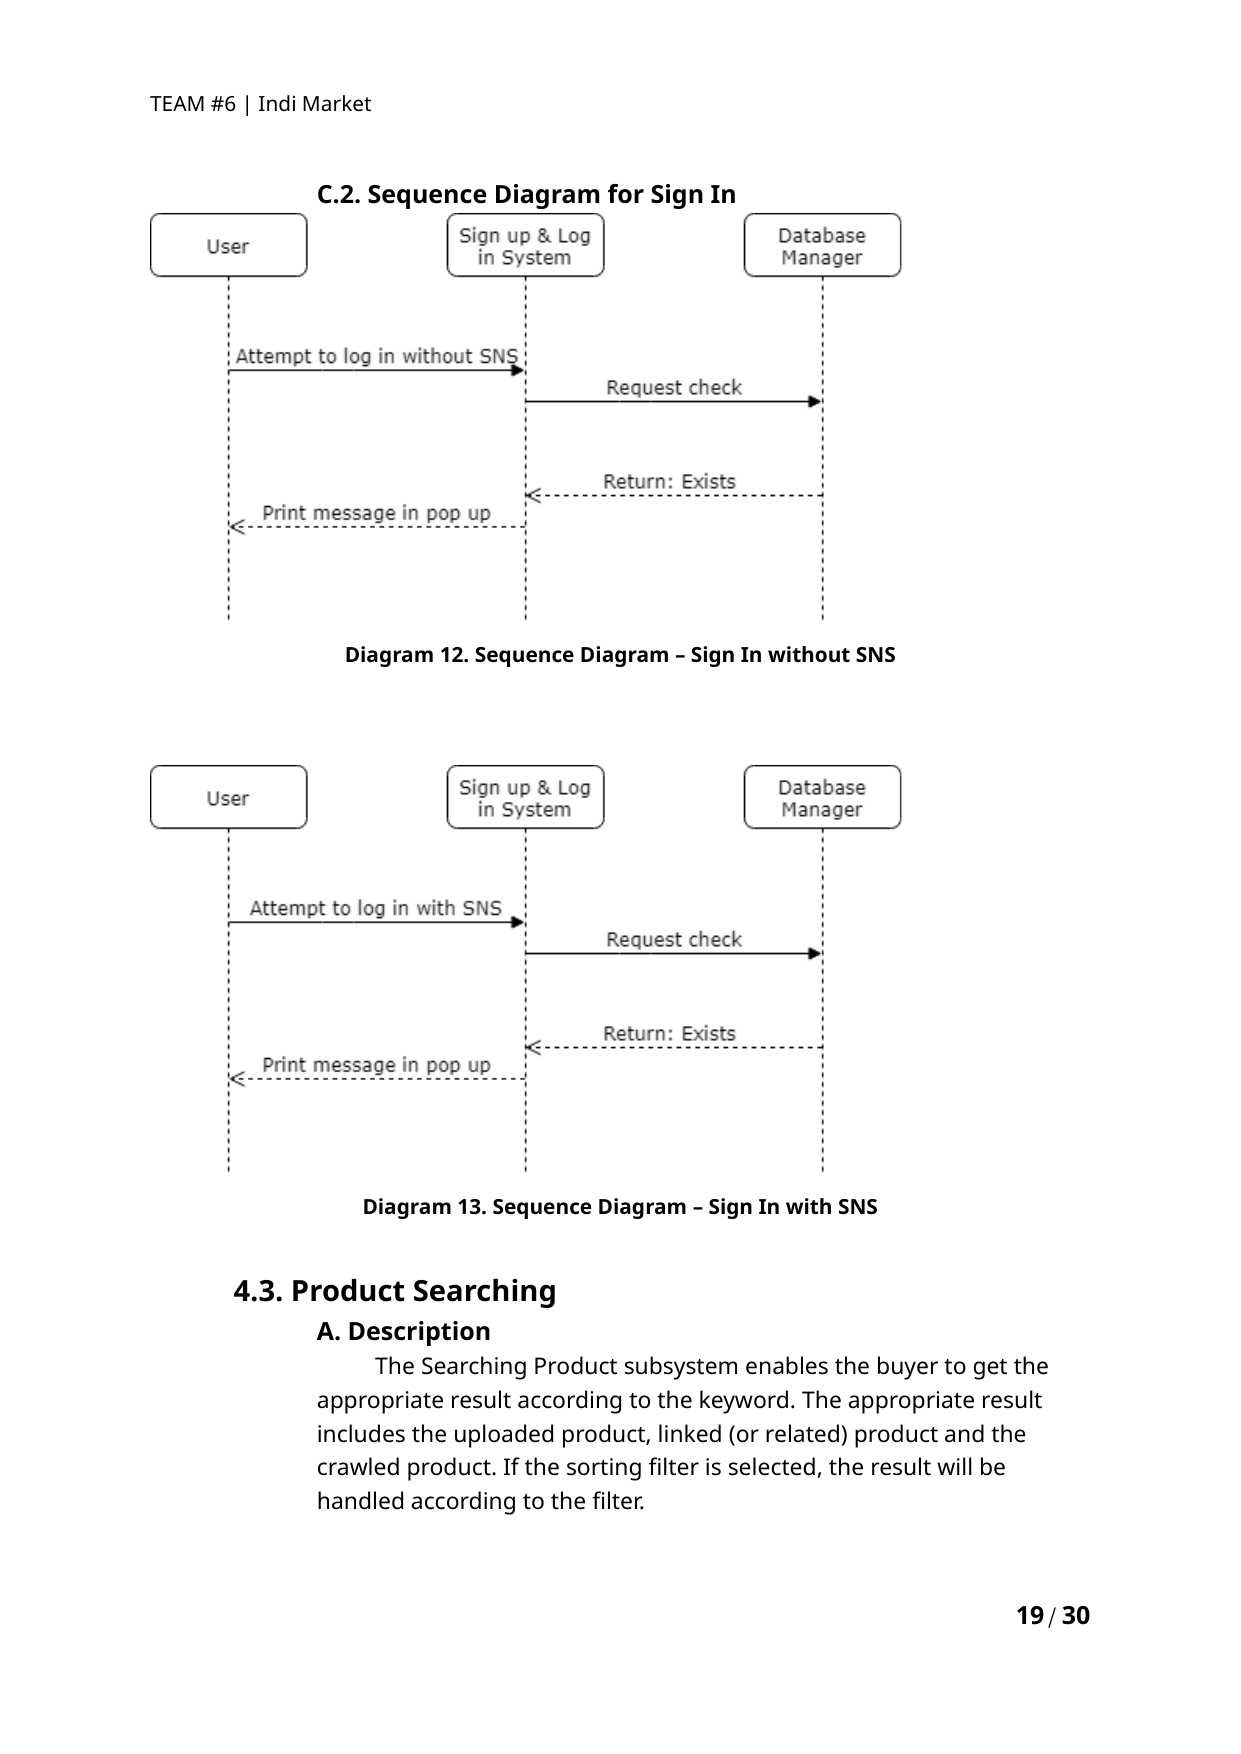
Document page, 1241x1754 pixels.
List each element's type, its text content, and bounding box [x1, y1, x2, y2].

picture [150, 765, 902, 1174]
text C.2. Sequence Diagram for Sign In [292, 177, 1090, 211]
text A. Description [292, 1313, 1090, 1347]
picture [150, 213, 902, 622]
text The Searching Product subsystem enables the buyer to get the appropriate result according to the keyword. The appropriate result includes the uploaded product, linked (or related) product and the crawled product. If the sorting filter is selected, the result will be handled according to the filter. [317, 1350, 1090, 1516]
text Diagram 12. Sequence Diagram – Sign In without SNS [150, 641, 1090, 669]
text Diagram 13. Sequence Diagram – Sign In with SNS [150, 1192, 1090, 1221]
text 4.3. Product Searching [150, 1270, 1090, 1310]
